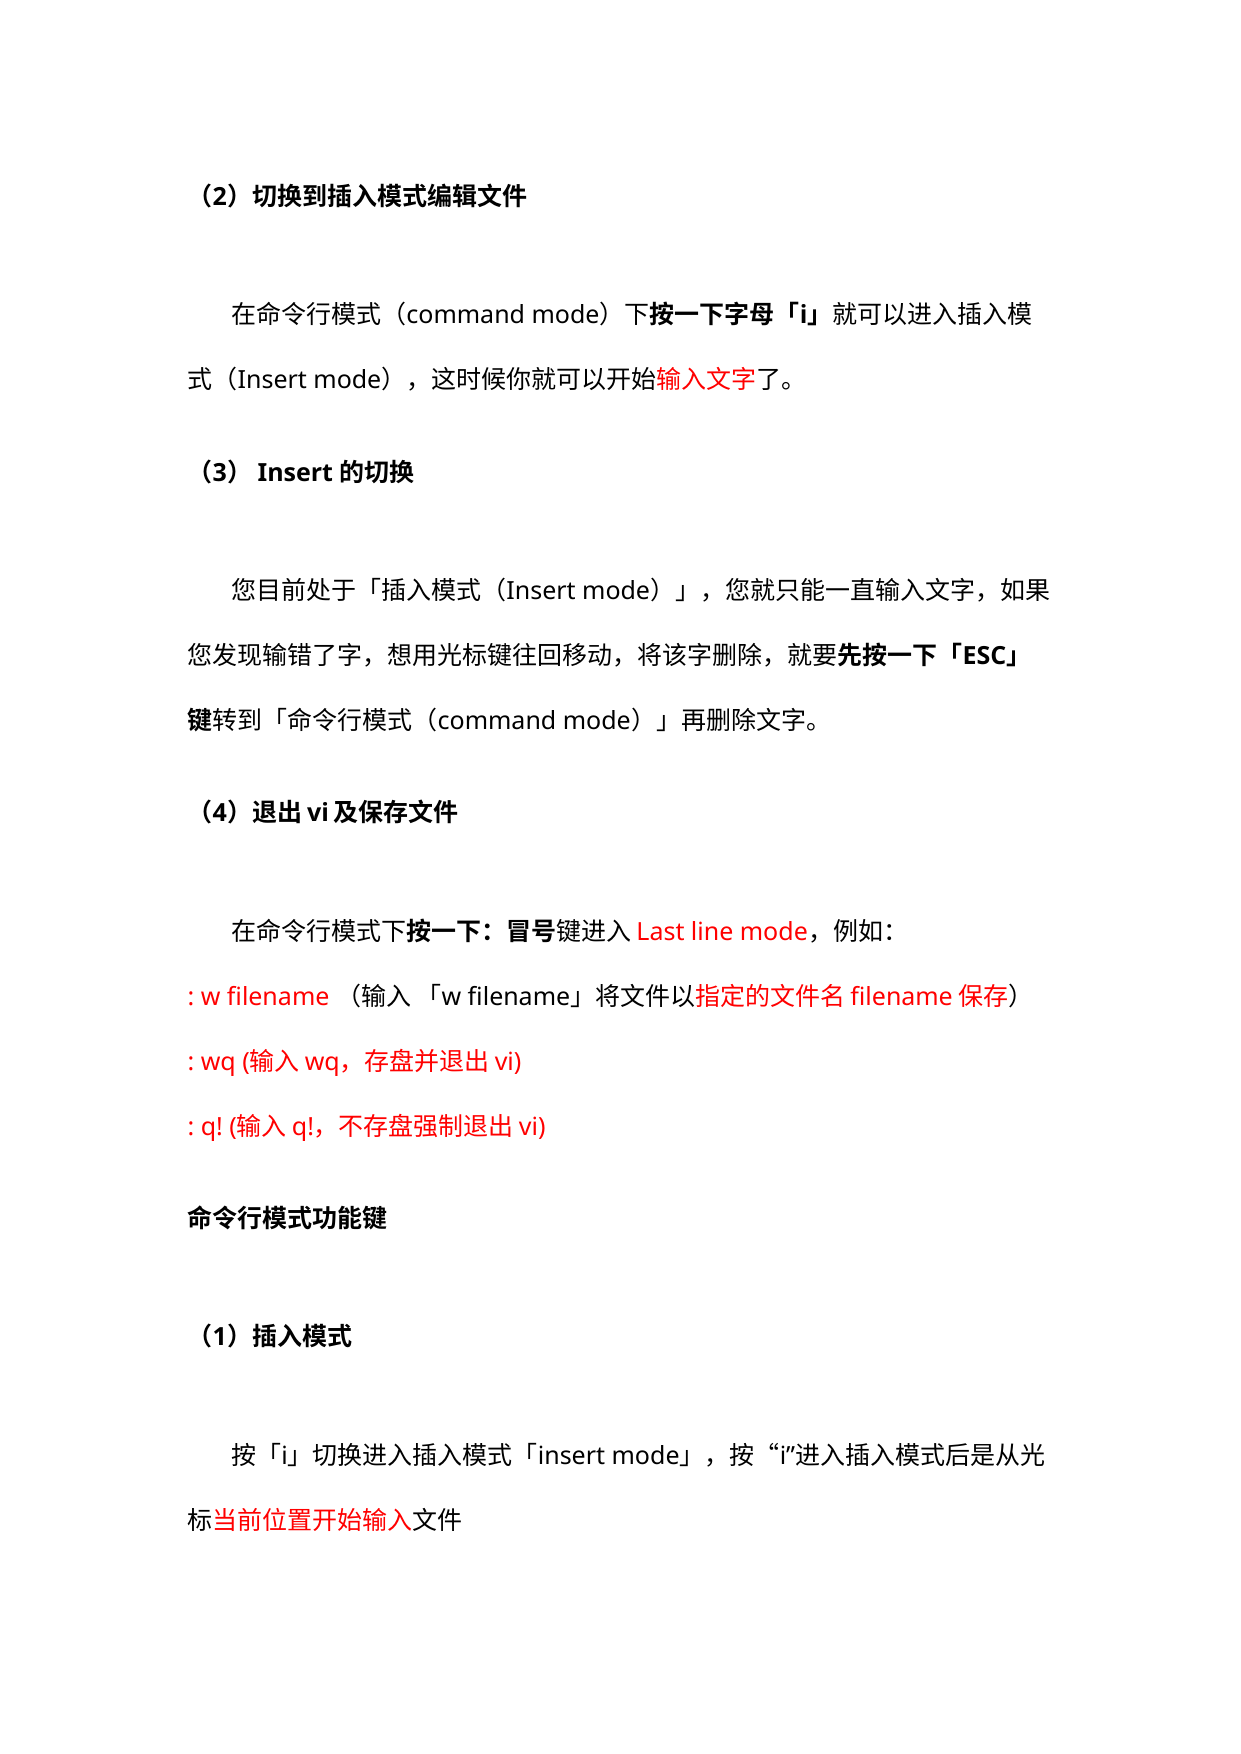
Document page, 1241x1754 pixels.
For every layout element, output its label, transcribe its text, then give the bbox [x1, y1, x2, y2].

text : w filename （输入 「w filename」将文件以指定的文件名filename保存） [187, 962, 1053, 1027]
subtitle （1）插入模式 [187, 1302, 1053, 1367]
subtitle （3） Insert 的切换 [187, 438, 1053, 503]
subtitle （4）退出vi及保存文件 [187, 778, 1053, 843]
text 在命令行模式（command mode）下按一下字母「i」就可以进入插入模式（Insert mode），这时候你就可以开始输入文字了。 [187, 281, 1053, 411]
text 您目前处于「插入模式（Insert mode）」，您就只能一直输入文字，如果您发现输错了字，想用光标键往回移动，将该字删除，就要先按一下「ESC」键转到「命令行模式（command mode）」再删除文字。 [187, 556, 1053, 751]
text : wq (输入wq，存盘并退出vi) [187, 1027, 1053, 1092]
text 在命令行模式下按一下：冒号键进入Last line mode，例如： [187, 897, 1053, 962]
subtitle 命令行模式功能键 [187, 1184, 1053, 1249]
text 按「i」切换进入插入模式「insert mode」，按“i”进入插入模式后是从光标当前位置开始输入文件 [187, 1421, 1053, 1551]
text : q! (输入q!，不存盘强制退出vi) [187, 1092, 1053, 1157]
subtitle （2）切换到插入模式编辑文件 [187, 162, 1053, 227]
